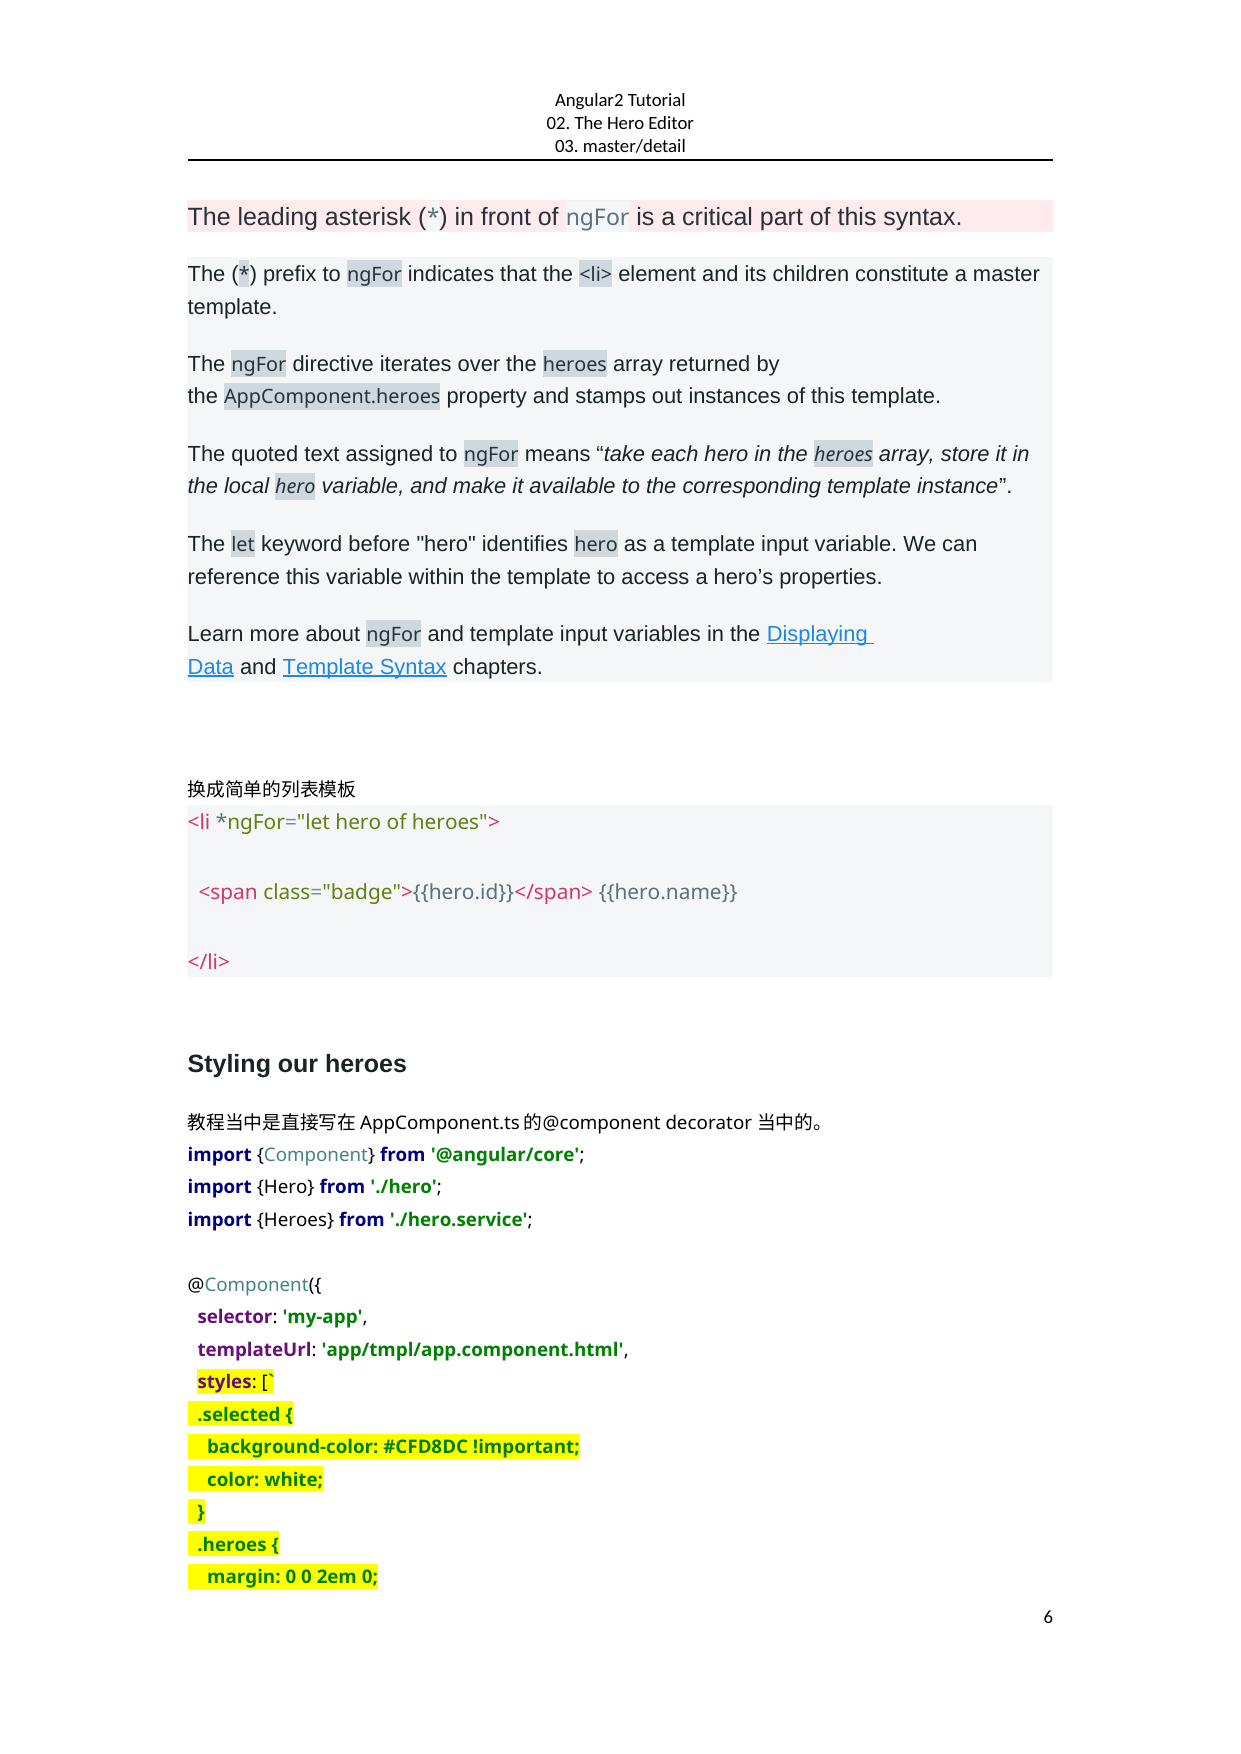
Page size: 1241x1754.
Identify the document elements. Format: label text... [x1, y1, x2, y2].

text The leading asterisk (*) in front of ngFor is a critical part of this syntax. [187, 200, 1053, 232]
text The quoted text assigned to ngFor means “take each hero in the heroes array, store it in the local hero variable, and make it available to the corresponding template instance”. [187, 437, 1053, 502]
text 教程当中是直接写在AppComponent.ts的@component decorator 当中的。 [187, 1105, 1053, 1137]
text <li *ngFor="let hero of heroes"> [187, 805, 1053, 837]
text 换成简单的列表模板 [187, 772, 1053, 805]
subtitle Styling our heroes [187, 1047, 1053, 1080]
text </li> [187, 945, 1053, 977]
text <span class="badge">{{hero.id}}</span> {{hero.name}} [187, 875, 1053, 907]
text The (*) prefix to ngFor indicates that the <li> element and its children constitute a master template. [187, 257, 1053, 322]
text Learn more about ngFor and template input variables in the Displaying Data and Template Syntax chapters. [187, 617, 1053, 682]
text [187, 1137, 1053, 1592]
text The ngFor directive iterates over the heroes array returned by the AppComponent.heroes property and stamps out instances of this template. [187, 347, 1053, 412]
text The let keyword before "hero" identifies hero as a template input variable. We can reference this variable within the template to access a hero’s properties. [187, 527, 1053, 592]
